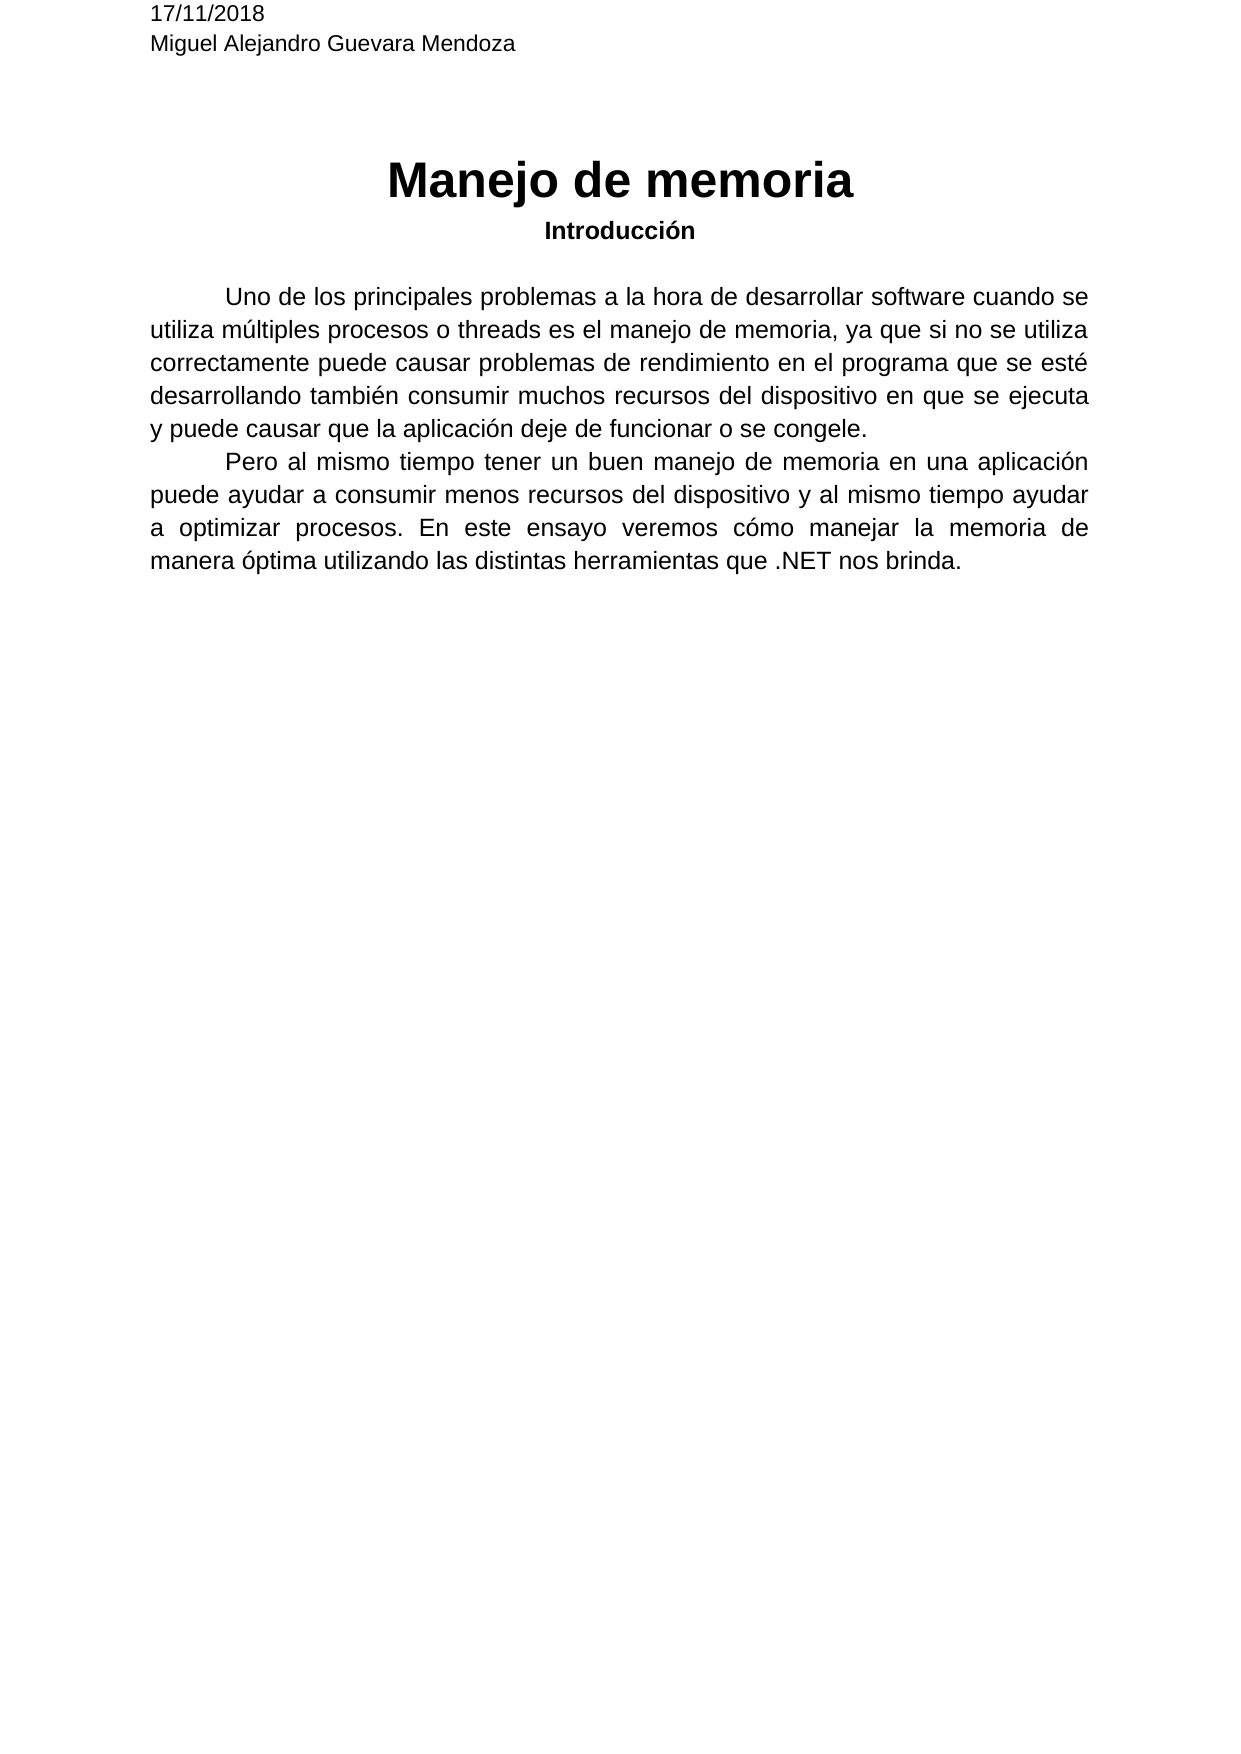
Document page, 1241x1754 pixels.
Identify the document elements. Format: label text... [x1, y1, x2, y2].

text Uno de los principales problemas a la hora de desarrollar software cuando se utiliza múltiples procesos o threads es el manejo de memoria, ya que si no se utiliza correctamente puede causar problemas de rendimiento en el programa que se esté desarrollando también consumir muchos recursos del dispositivo en que se ejecuta y puede causar que la aplicación deje de funcionar o se congele. [150, 282, 1090, 443]
text Pero al mismo tiempo tener un buen manejo de memoria en una aplicación puede ayudar a consumir menos recursos del dispositivo y al mismo tiempo ayudar a optimizar procesos. En este ensayo veremos cómo manejar la memoria de manera óptima utilizando las distintas herramientas que .NET nos brinda. [150, 447, 1090, 575]
text Introducción [150, 216, 1090, 245]
text Manejo de memoria [150, 150, 1090, 207]
